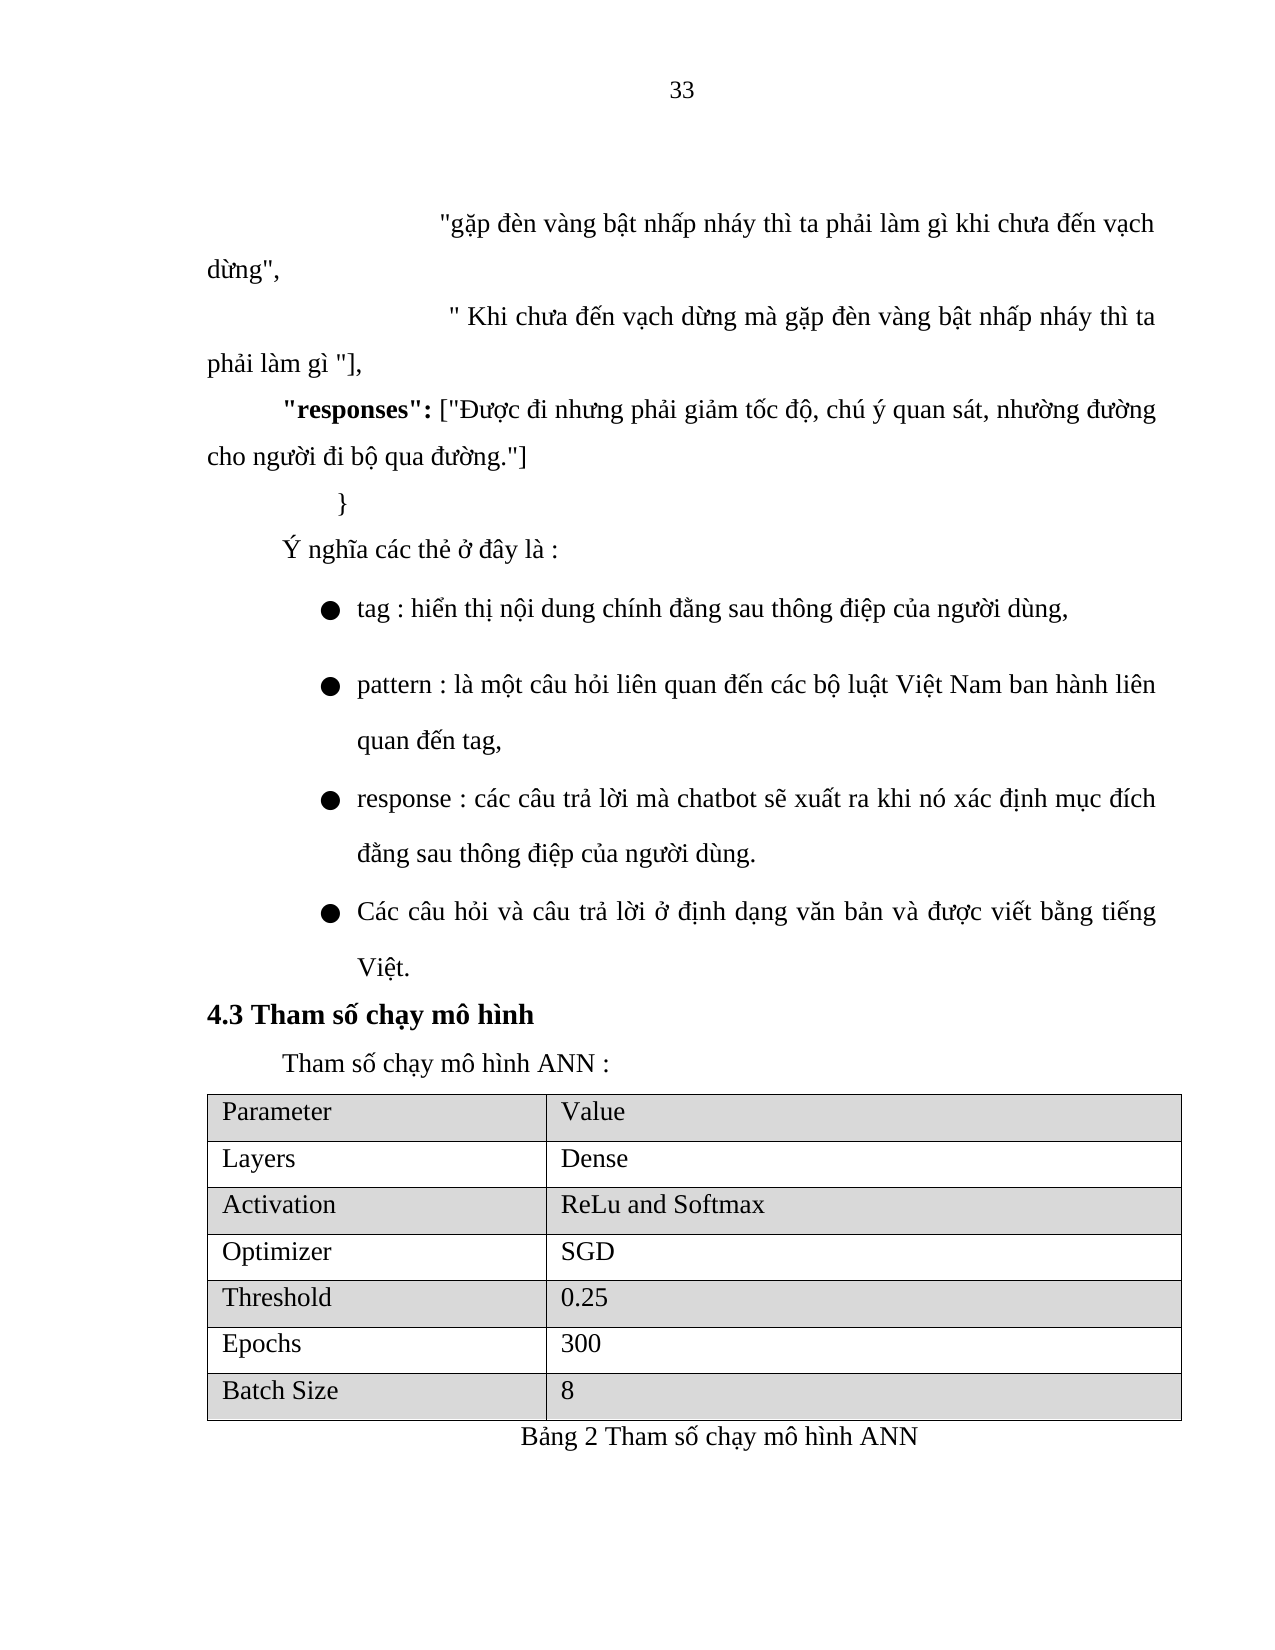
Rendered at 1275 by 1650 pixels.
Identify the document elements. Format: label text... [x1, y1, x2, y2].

list pattern : là một câu hỏi liên quan đến các bộ luật Việt Nam ban hành liên quan đến tag, [319, 657, 1157, 755]
text Ý nghĩa các thẻ ở đây là : [207, 533, 1157, 564]
text Bảng 2 Tham số chạy mô hình ANN [207, 1421, 1157, 1452]
table_cell 0.25 [547, 1281, 1181, 1327]
table_cell 8 [547, 1374, 1181, 1419]
table_cell Dense [547, 1142, 1181, 1187]
table_cell Threshold [208, 1281, 546, 1327]
table_cell Batch Size [208, 1374, 546, 1419]
list response : các câu trả lời mà chatbot sẽ xuất ra khi nó xác định mục đích đằng sau thông điệp của người dùng. [319, 770, 1157, 868]
list tag : hiển thị nội dung chính đằng sau thông điệp của người dùng, [319, 580, 1157, 631]
text 4.3 Tham số chạy mô hình [207, 997, 1157, 1031]
table_cell 300 [547, 1328, 1181, 1373]
table_header Value [547, 1095, 1181, 1141]
table_cell SGD [547, 1235, 1181, 1280]
text Tham số chạy mô hình ANN : [207, 1048, 1157, 1079]
table_cell Activation [208, 1188, 546, 1234]
text " Khi chưa đến vạch dừng mà gặp đèn vàng bật nhấp nháy thì ta phải làm gì "], [207, 300, 1157, 378]
table_cell Layers [208, 1142, 546, 1187]
text "responses": ["Được đi nhưng phải giảm tốc độ, chú ý quan sát, nhường đường cho người đi bộ qua đường."] [207, 393, 1157, 471]
table_cell Epochs [208, 1328, 546, 1373]
table_cell Optimizer [208, 1235, 546, 1280]
text } [207, 487, 1157, 518]
table_header Parameter [208, 1095, 546, 1141]
table_cell ReLu and Softmax [547, 1188, 1181, 1234]
list Các câu hỏi và câu trả lời ở định dạng văn bản và được viết bằng tiếng Việt. [319, 884, 1157, 982]
text "gặp đèn vàng bật nhấp nháy thì ta phải làm gì khi chưa đến vạch dừng", [207, 207, 1157, 284]
